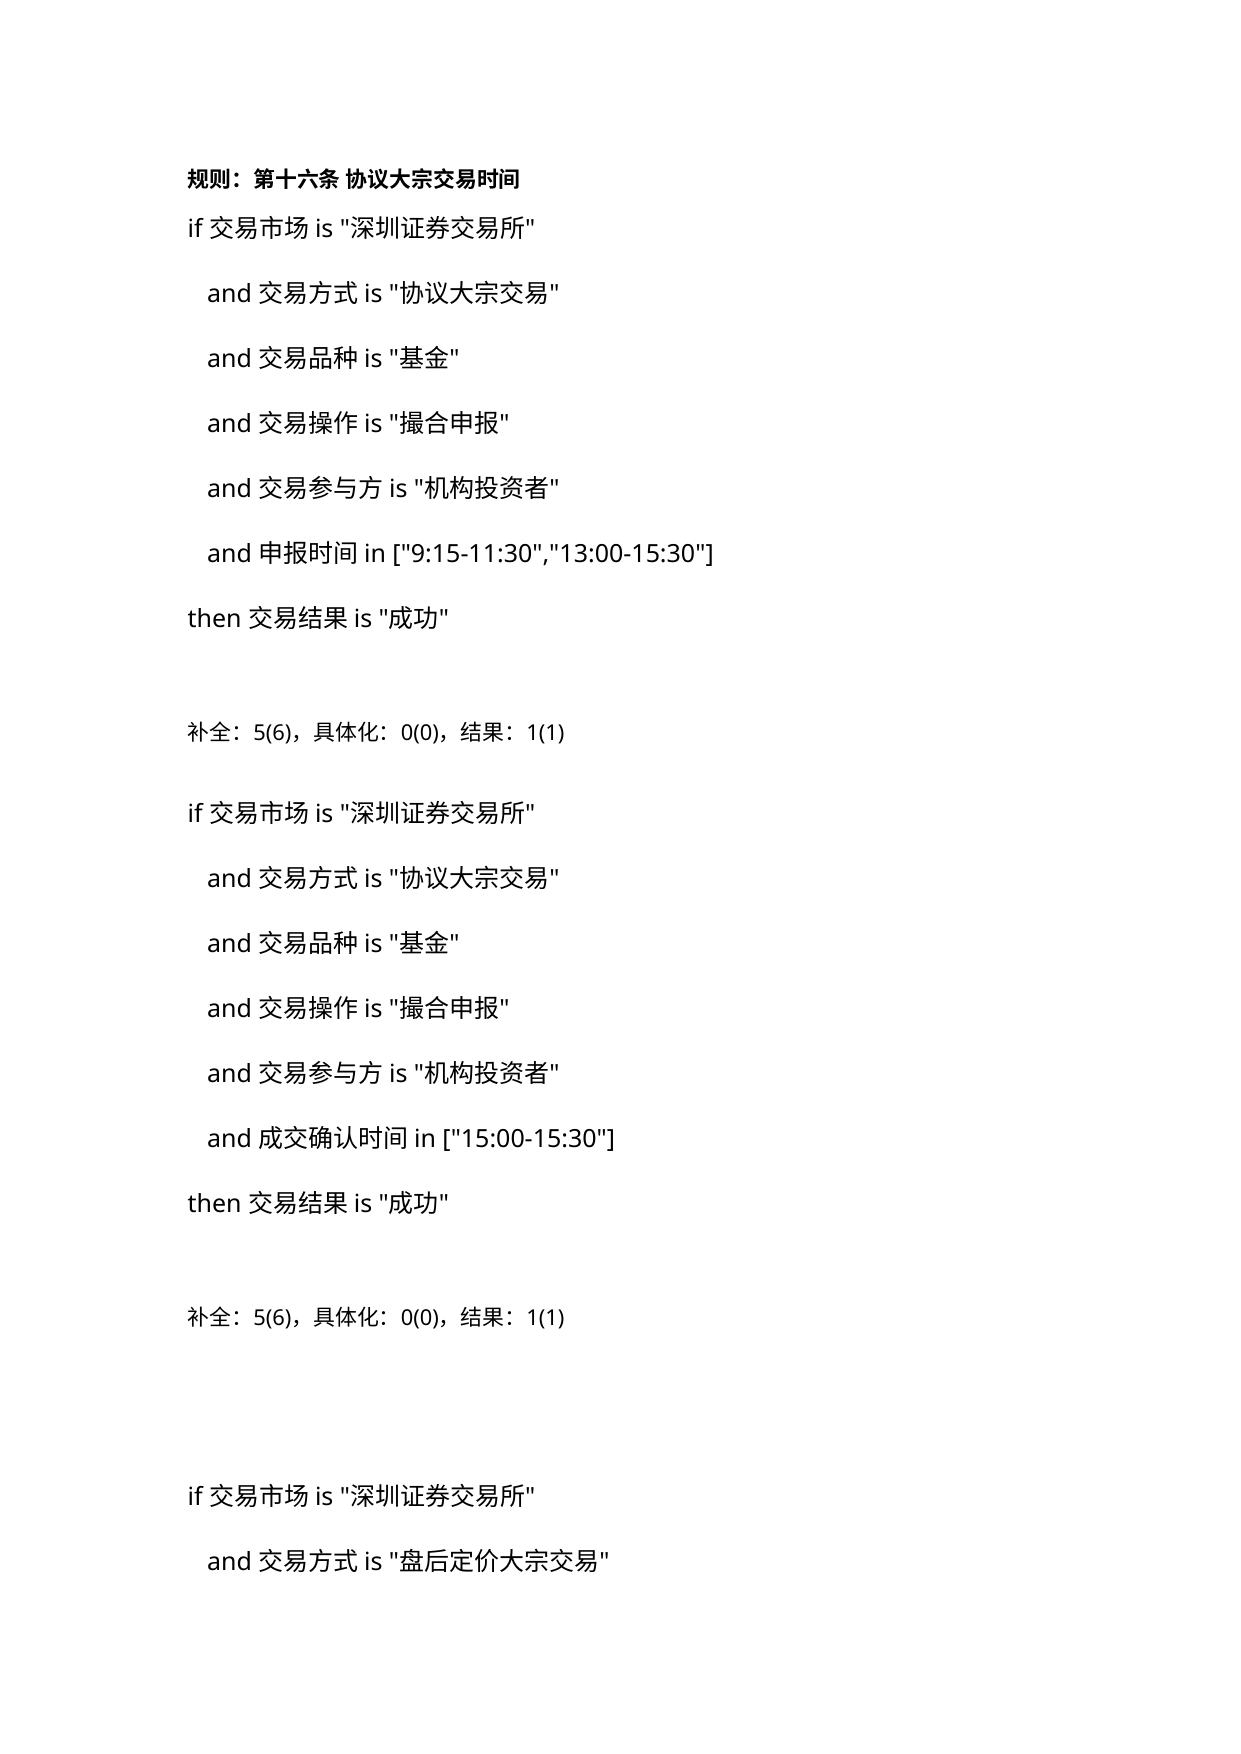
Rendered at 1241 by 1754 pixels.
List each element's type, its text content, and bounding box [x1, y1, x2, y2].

text and 交易操作 is "撮合申报" [187, 389, 1053, 454]
text and 交易品种 is "基金" [187, 324, 1053, 389]
text 规则：第十六条 协议大宗交易时间 [187, 162, 1053, 194]
text and 交易品种 is "基金" [187, 909, 1053, 974]
text and 申报时间 in ["9:15-11:30","13:00-15:30"] [187, 519, 1053, 584]
text and 交易操作 is "撮合申报" [187, 974, 1053, 1039]
text and 交易参与方 is "机构投资者" [187, 454, 1053, 519]
text if 交易市场 is "深圳证券交易所" [187, 194, 1053, 259]
text 补全：5(6)，具体化：0(0)，结果：1(1) [187, 1299, 1053, 1332]
text and 成交确认时间 in ["15:00-15:30"] [187, 1104, 1053, 1169]
text then 交易结果 is "成功" [187, 1169, 1053, 1234]
text and 交易方式 is "协议大宗交易" [187, 844, 1053, 909]
text then 交易结果 is "成功" [187, 584, 1053, 649]
text if 交易市场 is "深圳证券交易所" [187, 779, 1053, 844]
text and 交易参与方 is "机构投资者" [187, 1039, 1053, 1104]
text if 交易市场 is "深圳证券交易所" [187, 1462, 1053, 1527]
text and 交易方式 is "协议大宗交易" [187, 259, 1053, 324]
text and 交易方式 is "盘后定价大宗交易" [187, 1527, 1053, 1592]
text 补全：5(6)，具体化：0(0)，结果：1(1) [187, 714, 1053, 747]
